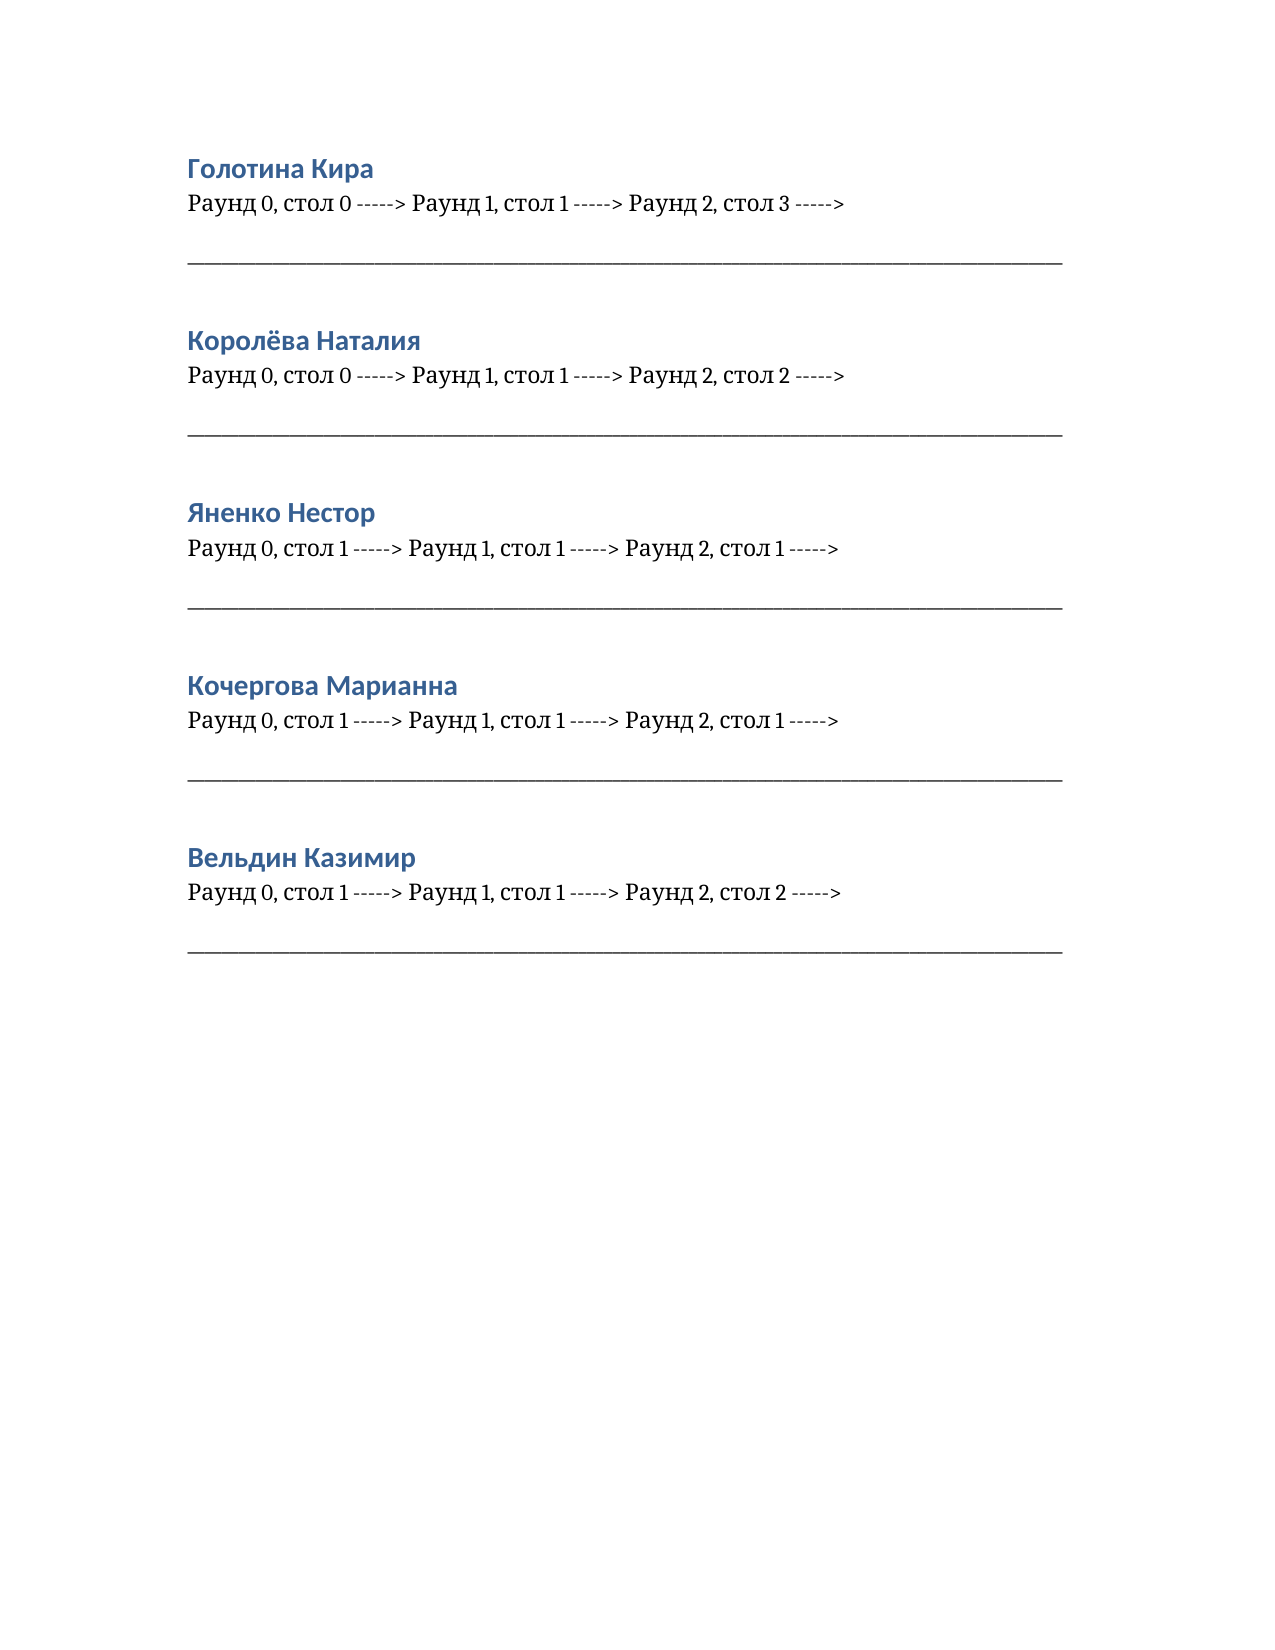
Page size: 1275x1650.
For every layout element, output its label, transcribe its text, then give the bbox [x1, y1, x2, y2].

subtitle Вельдин Казимир [187, 839, 1087, 874]
subtitle Голотина Кира [187, 150, 1087, 186]
text _______________________________________________________________________________________________________ [187, 931, 1087, 957]
text _______________________________________________________________________________________________________ [187, 414, 1087, 441]
text Раунд 0, стол 1 -----> Раунд 1, стол 1 -----> Раунд 2, стол 2 -----> [187, 880, 1087, 906]
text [187, 191, 1087, 217]
text Раунд 0, стол 1 -----> Раунд 1, стол 1 -----> Раунд 2, стол 1 -----> [187, 535, 1087, 562]
subtitle Королёва Наталия [187, 322, 1087, 358]
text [187, 242, 1087, 268]
text _______________________________________________________________________________________________________ [187, 586, 1087, 613]
text Раунд 0, стол 0 -----> Раунд 1, стол 1 -----> Раунд 2, стол 2 -----> [187, 363, 1087, 389]
subtitle Яненко Нестор [187, 494, 1087, 530]
subtitle Кочергова Марианна [187, 667, 1087, 702]
text _______________________________________________________________________________________________________ [187, 758, 1087, 785]
text Раунд 0, стол 1 -----> Раунд 1, стол 1 -----> Раунд 2, стол 1 -----> [187, 707, 1087, 734]
